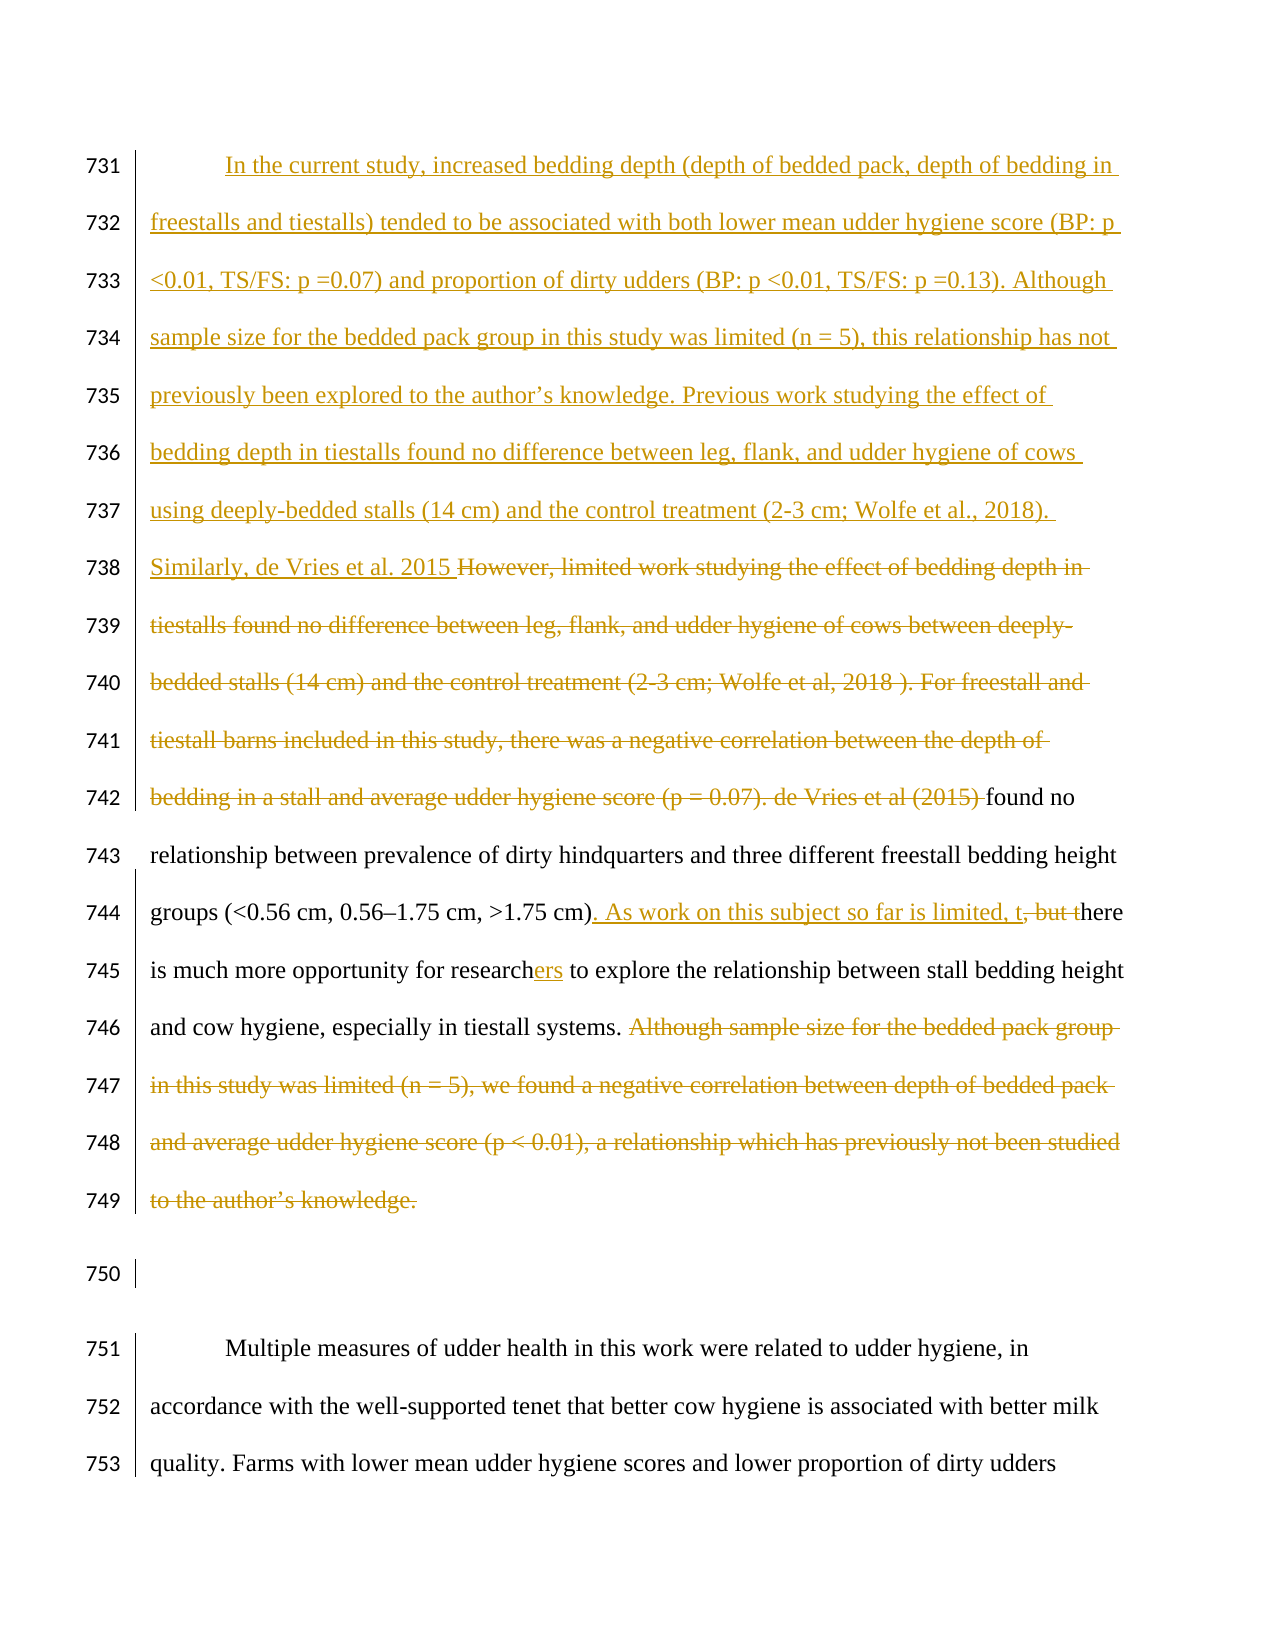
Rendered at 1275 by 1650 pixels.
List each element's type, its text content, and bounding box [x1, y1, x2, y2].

text found no relationship between prevalence of dirty hindquarters and three different freestall bedding height groups (<0.56 cm, 0.56–1.75 cm, >1.75 cm)here is much more opportunity for research to explore the relationship between stall bedding height and cow hygiene, especially in tiestall systems. [150, 150, 1125, 1214]
